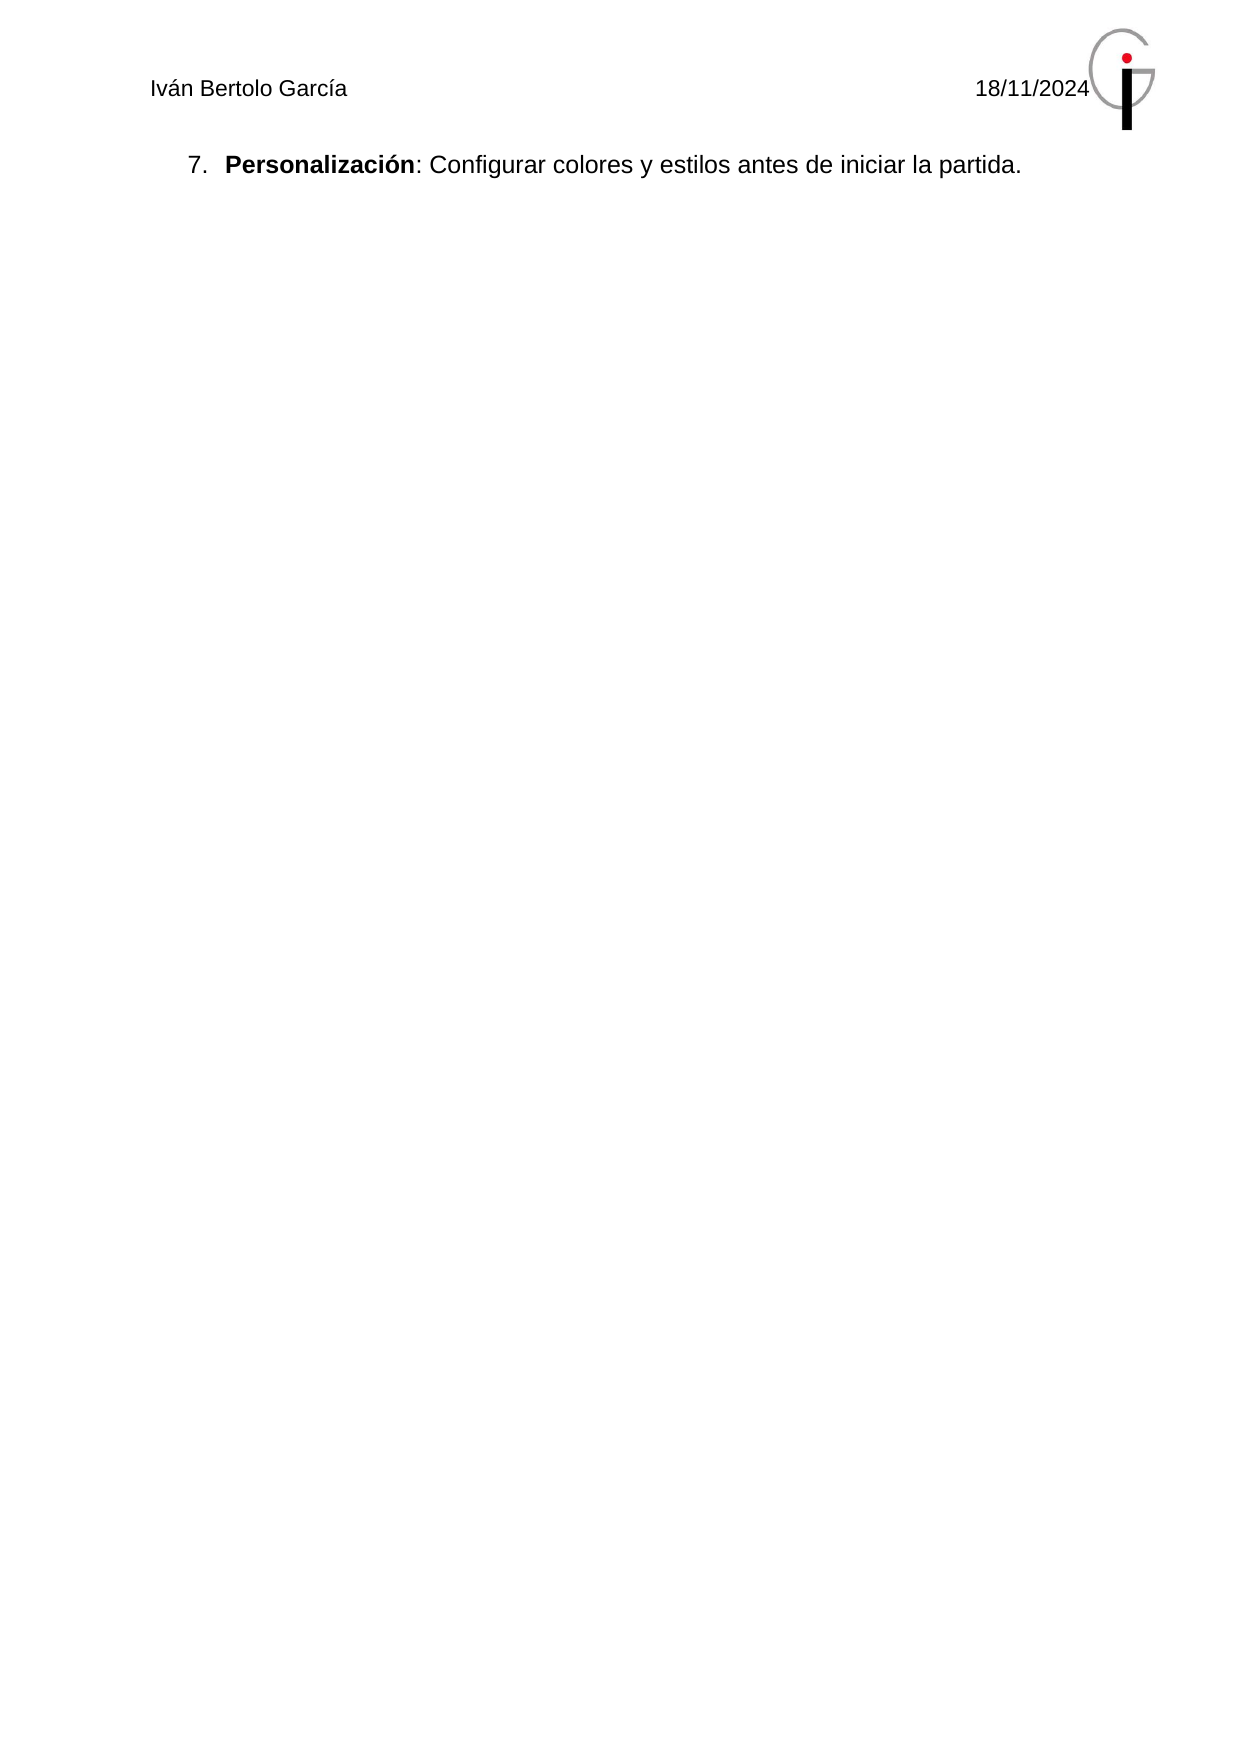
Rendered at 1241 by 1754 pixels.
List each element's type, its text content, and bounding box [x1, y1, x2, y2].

list Personalización: Configurar colores y estilos antes de iniciar la partida. [187, 150, 1090, 179]
picture [1064, 18, 1186, 140]
